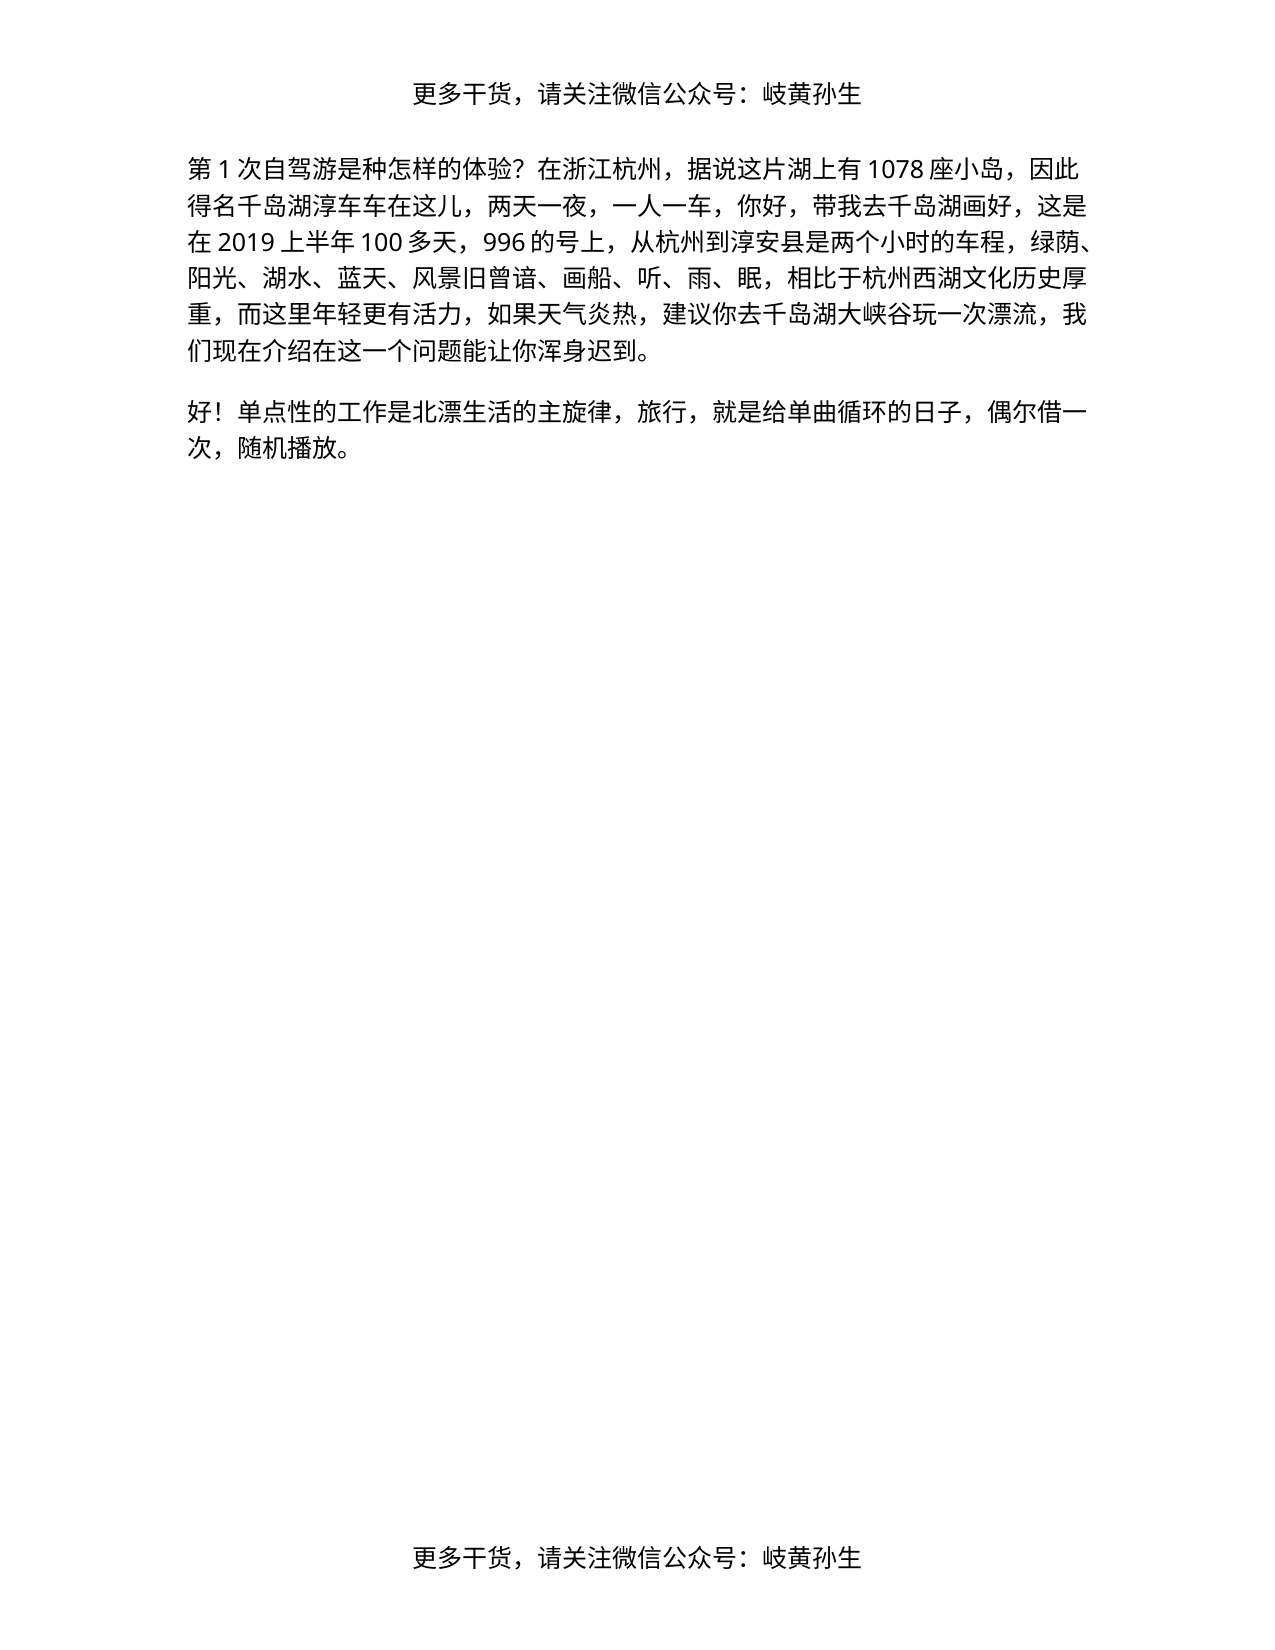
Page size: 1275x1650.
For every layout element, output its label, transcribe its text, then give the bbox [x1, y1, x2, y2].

text 好！单点性的工作是北漂生活的主旋律，旅行，就是给单曲循环的日子，偶尔借一次，随机播放。 [187, 392, 1087, 465]
text 第1次自驾游是种怎样的体验？在浙江杭州，据说这片湖上有1078座小岛，因此得名千岛湖淳车车在这儿，两天一夜，一人一车，你好，带我去千岛湖画好，这是在2019上半年100多天，996的号上，从杭州到淳安县是两个小时的车程，绿荫、阳光、湖水、蓝天、风景旧曾谙、画船、听、雨、眠，相比于杭州西湖文化历史厚重，而这里年轻更有活力，如果天气炎热，建议你去千岛湖大峡谷玩一次漂流，我们现在介绍在这一个问题能让你浑身迟到。 [187, 150, 1087, 367]
